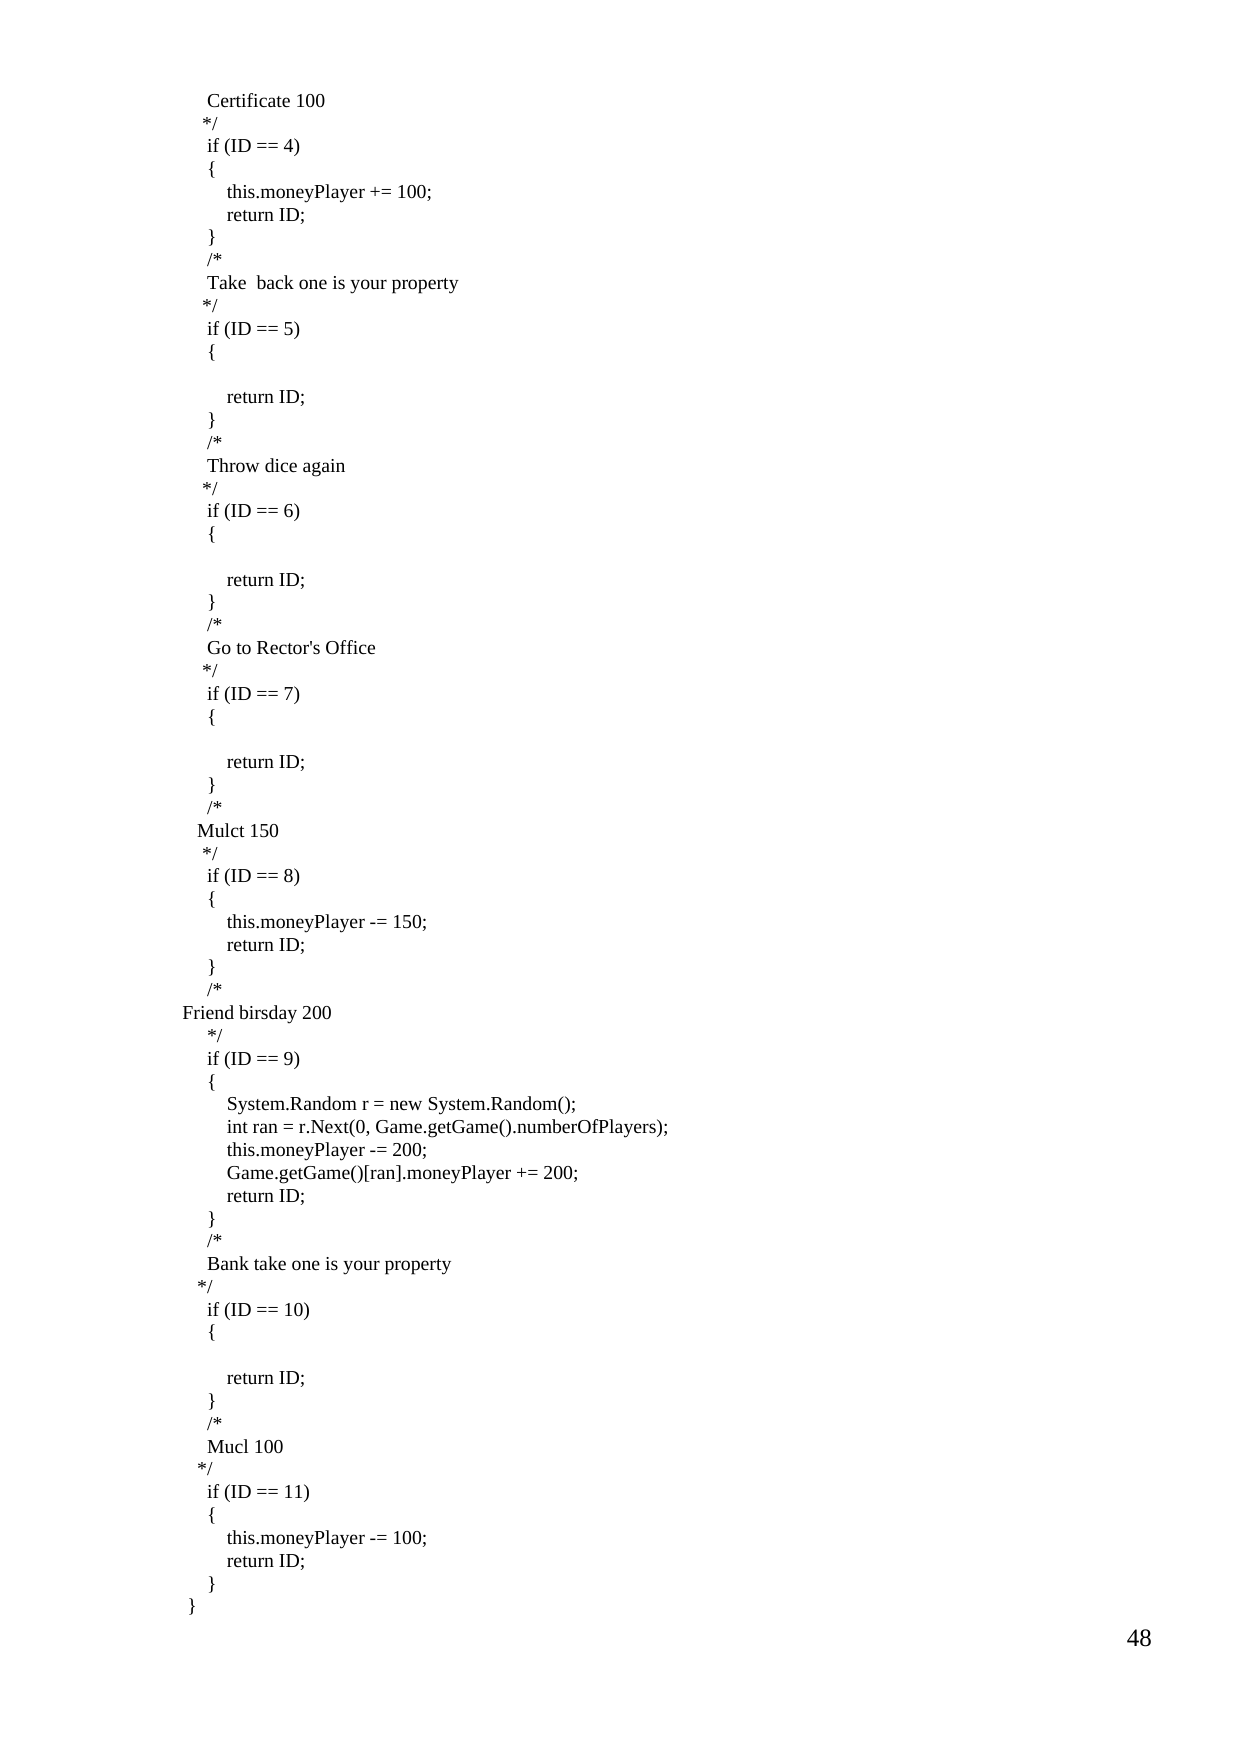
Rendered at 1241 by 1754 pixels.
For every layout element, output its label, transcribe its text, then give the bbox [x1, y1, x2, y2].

text { [148, 704, 1152, 727]
text */ [148, 841, 1152, 864]
text { [148, 522, 1152, 545]
text if (ID == 4) [148, 134, 1152, 157]
text } [148, 1571, 1152, 1594]
text if (ID == 7) [148, 682, 1152, 704]
text Bank take one is your property [148, 1252, 1152, 1275]
text */ [148, 111, 1152, 134]
text if (ID == 11) [148, 1480, 1152, 1503]
text { [148, 1069, 1152, 1092]
text this.moneyPlayer -= 150; [148, 910, 1152, 933]
text /* [148, 248, 1152, 271]
text */ [148, 476, 1152, 499]
text /* [148, 431, 1152, 454]
text */ [148, 1457, 1152, 1480]
text Go to Rector's Office [148, 636, 1152, 659]
text System.Random r = new System.Random(); [148, 1092, 1152, 1115]
text Take back one is your property [148, 271, 1152, 294]
text Mulct 150 [148, 819, 1152, 841]
text */ [148, 1275, 1152, 1298]
text /* [148, 613, 1152, 636]
text return ID; [148, 1184, 1152, 1206]
text /* [148, 1412, 1152, 1434]
text Mucl 100 [148, 1434, 1152, 1457]
text return ID; [148, 1366, 1152, 1389]
text */ [148, 294, 1152, 317]
text /* [148, 796, 1152, 819]
text } [148, 408, 1152, 431]
text return ID; [148, 750, 1152, 773]
text return ID; [148, 385, 1152, 408]
text } [148, 591, 1152, 613]
text */ [148, 1024, 1152, 1047]
text { [148, 1503, 1152, 1526]
text this.moneyPlayer += 100; [148, 180, 1152, 203]
text if (ID == 5) [148, 317, 1152, 339]
text } [148, 956, 1152, 978]
text Certificate 100 [148, 89, 1152, 111]
text if (ID == 6) [148, 499, 1152, 522]
text { [148, 157, 1152, 180]
text int ran = r.Next(0, Game.getGame().numberOfPlayers); [148, 1115, 1152, 1138]
text /* [148, 978, 1152, 1001]
text /* [148, 1229, 1152, 1252]
text { [148, 887, 1152, 910]
text } [148, 1594, 1152, 1617]
text } [148, 226, 1152, 248]
text return ID; [148, 568, 1152, 591]
text */ [148, 659, 1152, 682]
text if (ID == 8) [148, 864, 1152, 887]
text return ID; [148, 1549, 1152, 1571]
text } [148, 1206, 1152, 1229]
text Game.getGame()[ran].moneyPlayer += 200; [148, 1161, 1152, 1184]
text } [148, 1389, 1152, 1412]
text Throw dice again [148, 454, 1152, 476]
text this.moneyPlayer -= 200; [148, 1138, 1152, 1161]
text return ID; [148, 203, 1152, 226]
text { [148, 1321, 1152, 1343]
text { [148, 339, 1152, 362]
text this.moneyPlayer -= 100; [148, 1526, 1152, 1549]
text } [148, 773, 1152, 796]
text return ID; [148, 933, 1152, 956]
text if (ID == 9) [148, 1047, 1152, 1069]
text if (ID == 10) [148, 1298, 1152, 1321]
text Friend birsday 200 [148, 1001, 1152, 1024]
